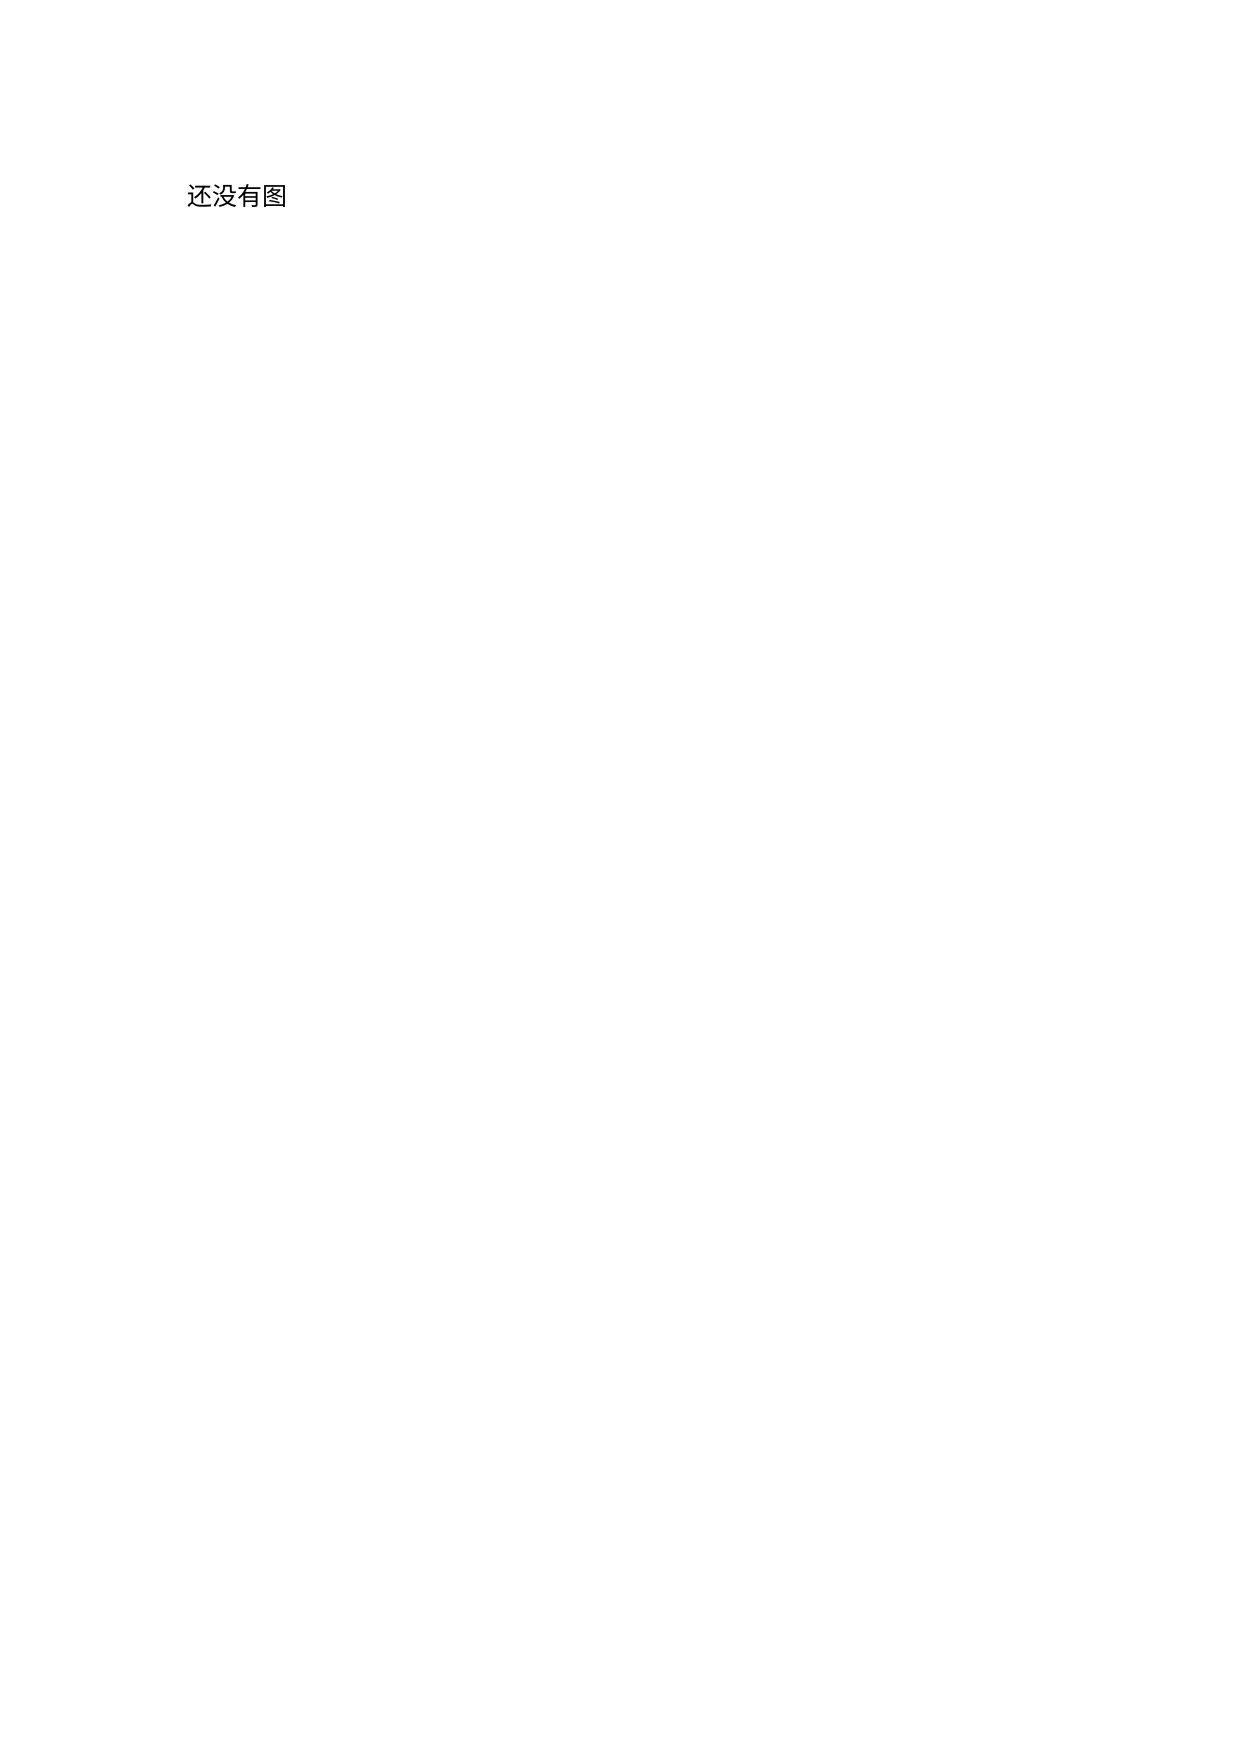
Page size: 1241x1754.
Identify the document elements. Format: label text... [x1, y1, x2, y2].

text 还没有图 [187, 162, 1053, 227]
